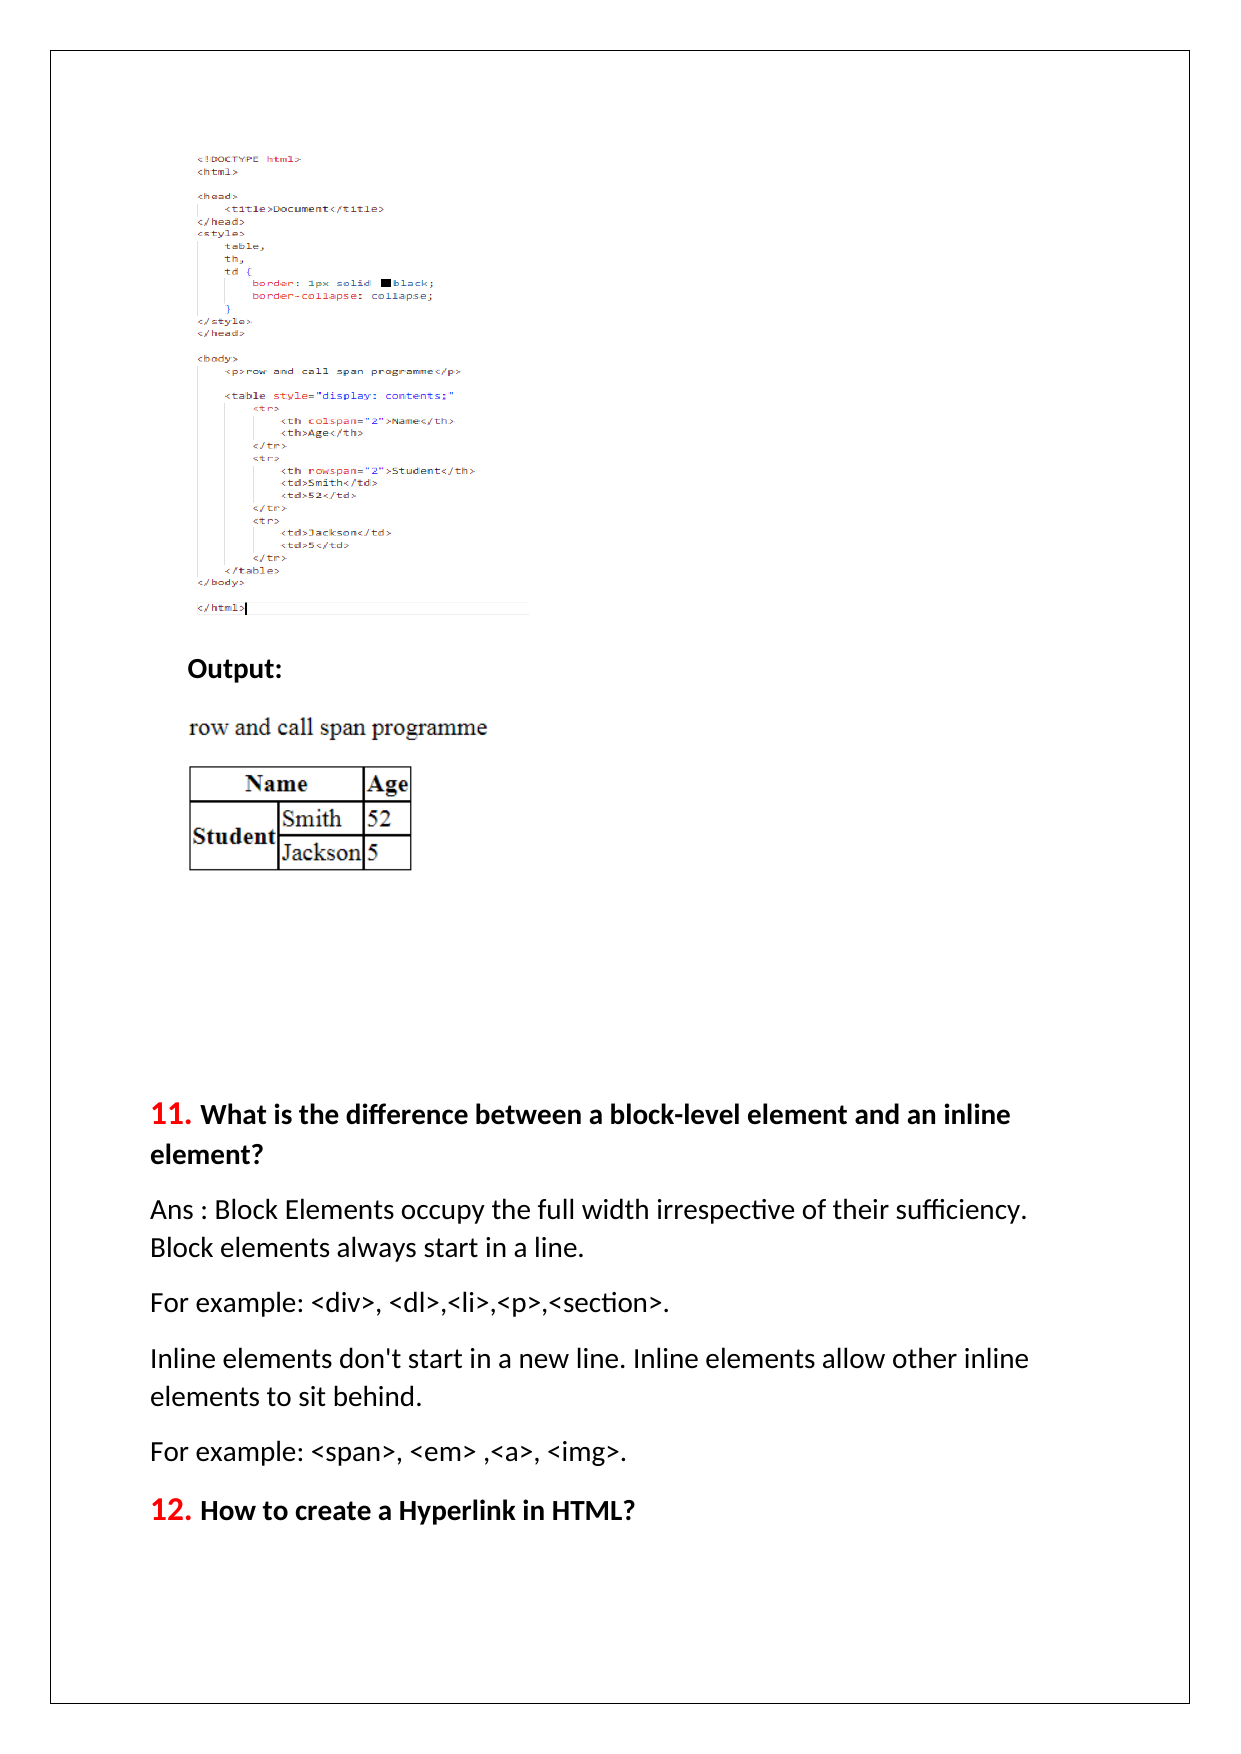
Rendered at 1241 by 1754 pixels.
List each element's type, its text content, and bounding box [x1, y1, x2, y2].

picture [187, 150, 529, 622]
text Inline elements don't start in a new line. Inline elements allow other inline elements to sit behind. [150, 1340, 1090, 1414]
text For example: <div>, <dl>,<li>,<p>,<section>. [150, 1284, 1090, 1320]
text For example: <span>, <em> ,<a>, <img>. [150, 1433, 1090, 1469]
text 12. How to create a Hyperlink in HTML? [150, 1488, 1090, 1529]
text Output: [187, 650, 1090, 686]
text 11. What is the difference between a block-level element and an inline element? [150, 1092, 1090, 1172]
picture [187, 715, 498, 883]
text Ans : Block Elements occupy the full width irrespective of their sufficiency. Block elements always start in a line. [150, 1191, 1090, 1265]
